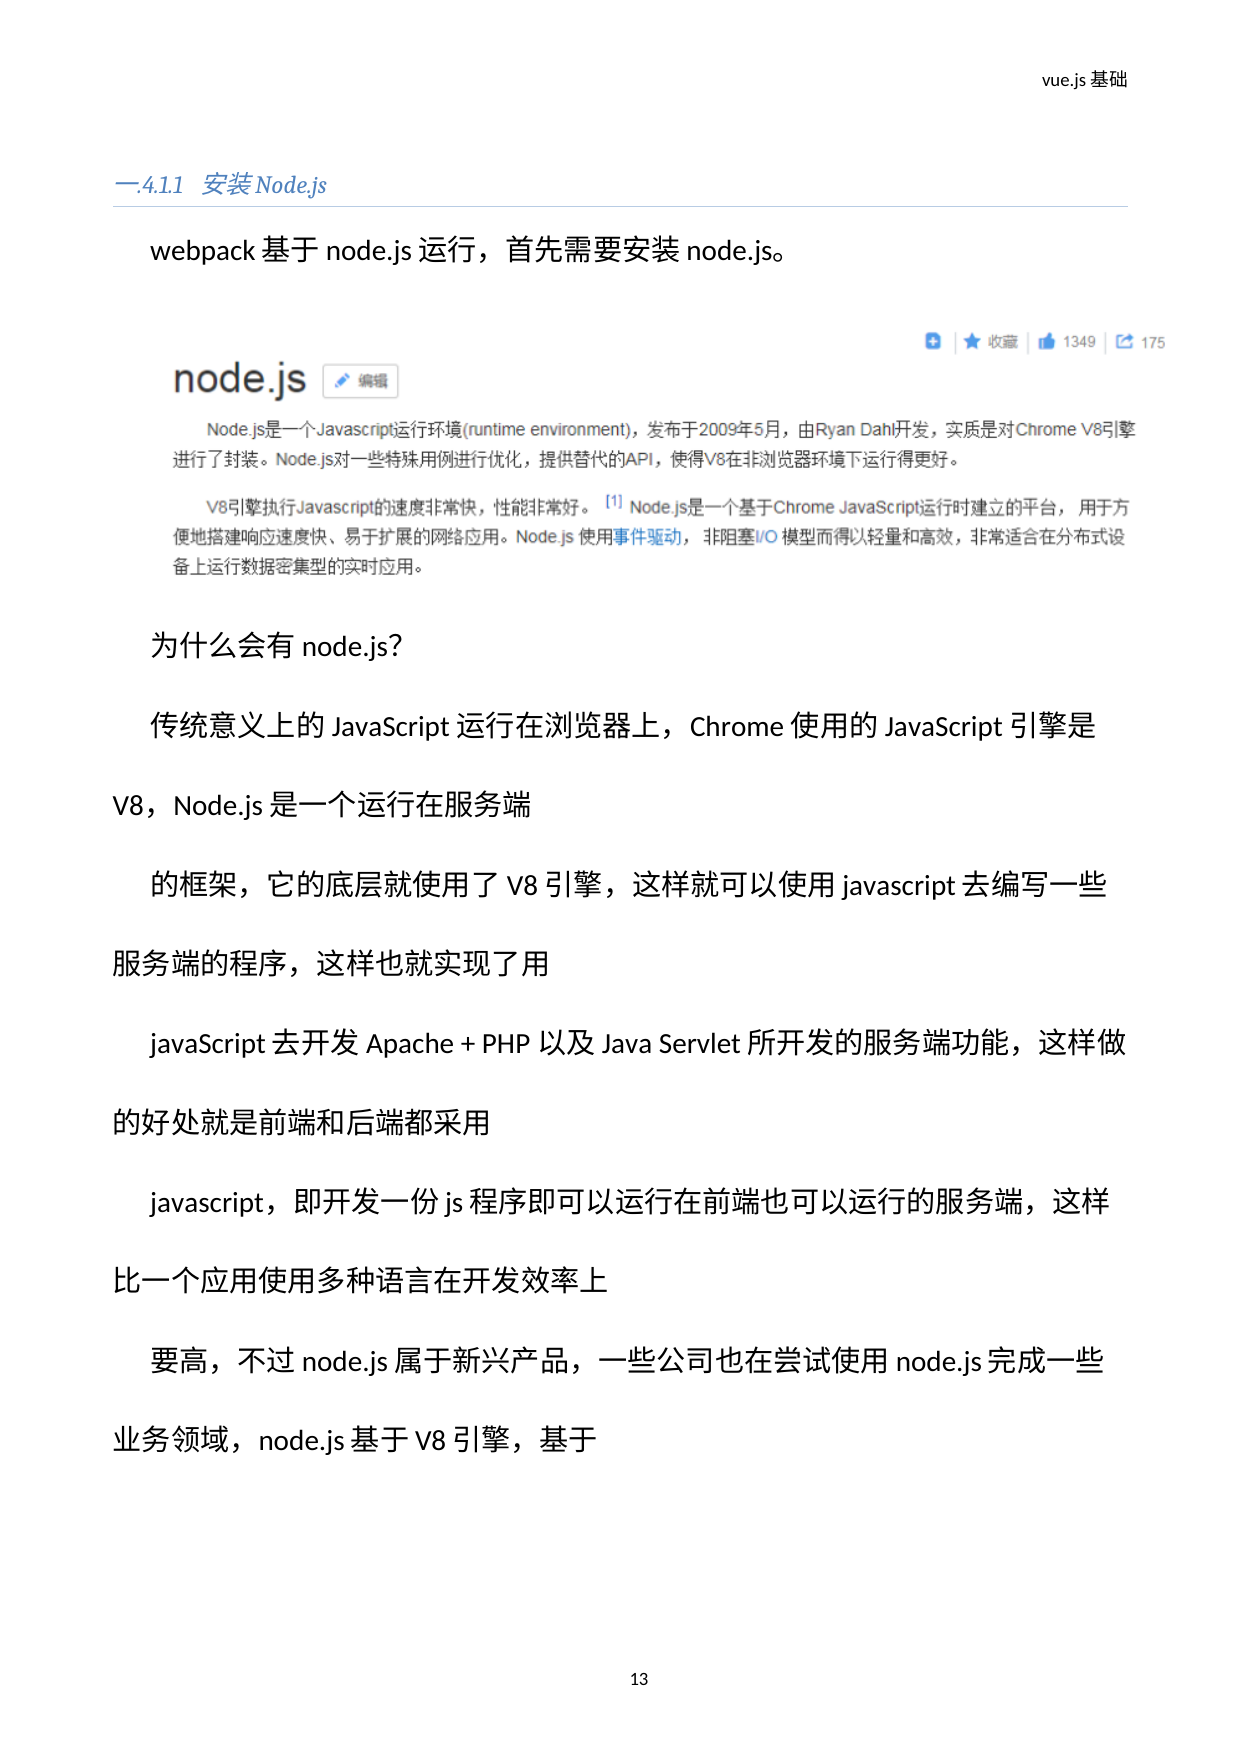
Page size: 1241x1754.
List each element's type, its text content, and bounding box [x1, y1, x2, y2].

text 要高，不过node.js属于新兴产品，一些公司也在尝试使用node.js完成一些业务领域，node.js基于V8引擎，基于 [112, 1319, 1128, 1477]
text javascript，即开发一份js程序即可以运行在前端也可以运行的服务端，这样比一个应用使用多种语言在开发效率上 [112, 1160, 1128, 1319]
subtitle 安装Node.js [112, 163, 1128, 207]
picture [150, 305, 1166, 586]
text javaScript去开发 Apache + PHP 以及 Java Servlet所开发的服务端功能，这样做的好处就是前端和后端都采用 [112, 1001, 1128, 1160]
text 为什么会有node.js？ [112, 604, 1128, 684]
text 的框架，它的底层就使用了 V8 引擎，这样就可以使用javascript去编写一些服务端的程序，这样也就实现了用 [112, 842, 1128, 1001]
text 传统意义上的 JavaScript 运行在浏览器上，Chrome 使用的 JavaScript 引擎是 V8，Node.js 是一个运行在服务端 [112, 684, 1128, 842]
text webpack基于node.js运行，首先需要安装node.js。 [112, 207, 1128, 287]
